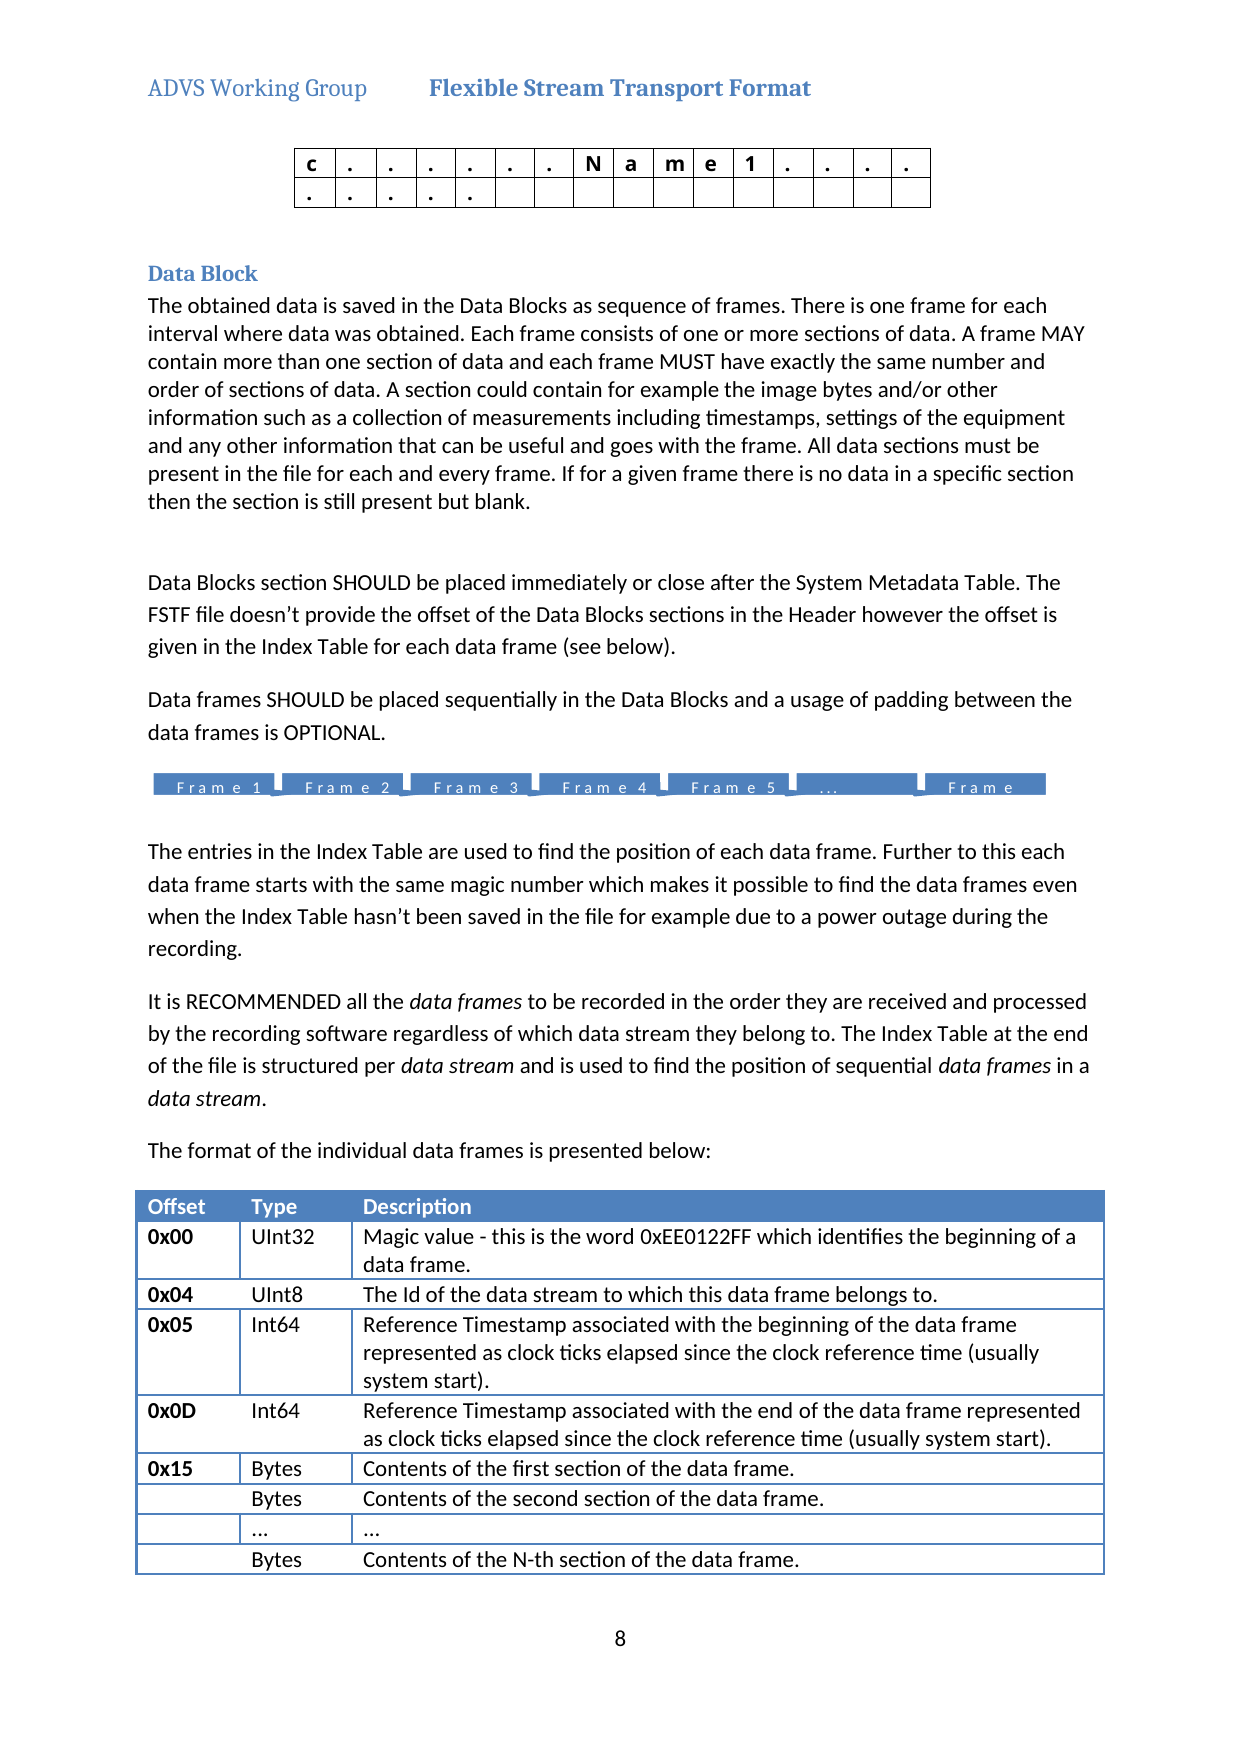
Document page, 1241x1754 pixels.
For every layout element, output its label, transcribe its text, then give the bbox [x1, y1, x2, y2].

table_header Type [240, 1192, 352, 1220]
table_cell . [854, 149, 891, 177]
table_cell . [377, 178, 416, 207]
table_cell UInt8 [240, 1280, 352, 1308]
text Data frames SHOULD be placed sequentially in the Data Blocks and a usage of padding between the data frames is OPTIONAL. [148, 685, 1093, 746]
table_cell ... [241, 1515, 351, 1543]
text It is RECOMMENDED all the data frames to be recorded in the order they are received and processed by the recording software regardless of which data stream they belong to. The Index Table at the end of the file is structured per data stream and is used to find the position of sequential data frames in a data stream. [148, 987, 1093, 1112]
table_cell . [535, 149, 573, 177]
table_cell [138, 1515, 239, 1543]
table_cell N [574, 149, 613, 177]
table_cell . [295, 178, 335, 207]
table_header Description [352, 1192, 1103, 1220]
table_cell . [892, 149, 930, 177]
table_cell 0x15 [138, 1454, 239, 1482]
table_header Offset [138, 1192, 240, 1220]
table_cell Contents of the N-th section of the data frame. [352, 1545, 1103, 1573]
table_cell 0x0D [138, 1396, 240, 1452]
table_cell [614, 178, 653, 207]
table_cell Int64 [241, 1310, 351, 1394]
table_cell Reference Timestamp associated with the end of the data frame represented as clock ticks elapsed since the clock reference time (usually system start). [352, 1396, 1103, 1452]
table_cell [814, 178, 853, 207]
table_cell . [496, 149, 534, 177]
table_cell . [456, 149, 495, 177]
table_cell . [814, 149, 853, 177]
table_cell Contents of the second section of the data frame. [352, 1485, 1103, 1512]
table_cell Magic value - this is the word 0xEE0122FF which identifies the beginning of a data frame. [353, 1222, 1103, 1278]
table_cell . [377, 149, 416, 177]
table_cell Int64 [240, 1396, 352, 1452]
table_cell Reference Timestamp associated with the beginning of the data frame represented as clock ticks elapsed since the clock reference time (usually system start). [353, 1310, 1103, 1394]
table_cell [496, 178, 534, 207]
table_cell [654, 178, 693, 207]
table_cell . [774, 149, 813, 177]
table_cell 0x05 [138, 1310, 239, 1394]
table_cell c [295, 149, 335, 177]
text The format of the individual data frames is presented below: [148, 1137, 1093, 1165]
table_cell [854, 178, 891, 207]
table_cell ... [353, 1515, 1103, 1543]
table_cell [138, 1545, 240, 1573]
table_cell [734, 178, 773, 207]
table_cell [574, 178, 613, 207]
table_cell [694, 178, 733, 207]
table_cell Bytes [240, 1545, 352, 1573]
table_cell . [456, 178, 495, 207]
table_cell [138, 1485, 240, 1512]
table_cell e [694, 149, 733, 177]
table_cell [774, 178, 813, 207]
table_cell Contents of the first section of the data frame. [353, 1454, 1103, 1482]
table_cell [892, 178, 930, 207]
table_cell [535, 178, 573, 207]
table_cell The Id of the data stream to which this data frame belongs to. [352, 1280, 1103, 1308]
table_cell . [336, 178, 376, 207]
table_cell . [336, 149, 376, 177]
table_cell a [614, 149, 653, 177]
table_cell . [417, 178, 455, 207]
table_cell 0x04 [138, 1280, 240, 1308]
text The entries in the Index Table are used to find the position of each data frame. Further to this each data frame starts with the same magic number which makes it possible to find the data frames even when the Index Table hasn’t been saved in the file for example due to a power outage during the recording. [148, 837, 1093, 962]
table_cell m [654, 149, 693, 177]
table_cell UInt32 [241, 1222, 351, 1278]
table_cell . [417, 149, 455, 177]
subtitle Data Block [148, 261, 1093, 287]
table_cell Bytes [240, 1485, 352, 1512]
table_cell Bytes [241, 1454, 351, 1482]
text Data Blocks section SHOULD be placed immediately or close after the System Metadata Table. The FSTF file doesn’t provide the offset of the Data Blocks sections in the Header however the offset is given in the Index Table for each data frame (see below). [148, 568, 1093, 660]
table_cell 1 [734, 149, 773, 177]
table_cell 0x00 [138, 1222, 239, 1278]
